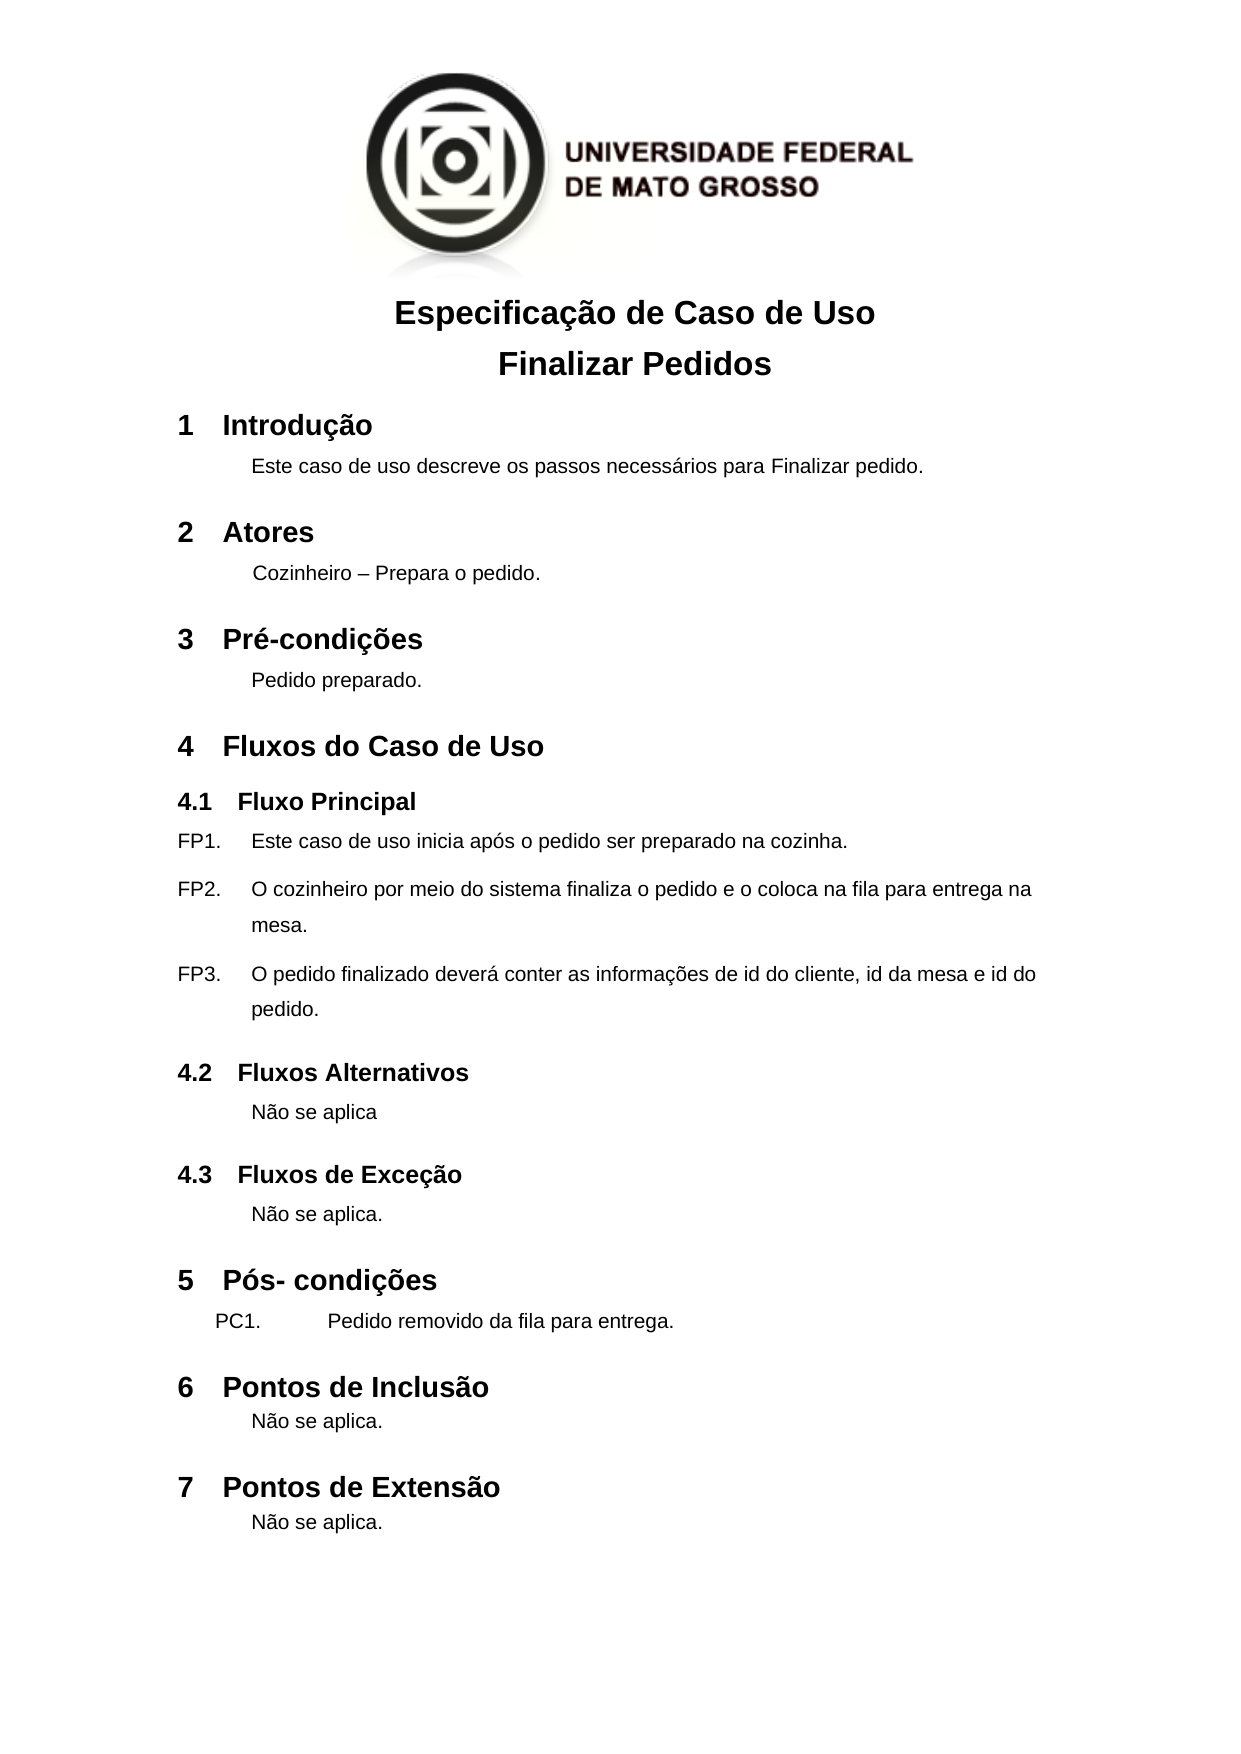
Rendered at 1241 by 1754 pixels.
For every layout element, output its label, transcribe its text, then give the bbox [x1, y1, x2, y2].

list O pedido finalizado deverá conter as informações de id do cliente, id da mesa e id do pedido. [177, 961, 1092, 1021]
subtitle Pós- condições [177, 1263, 1092, 1296]
subtitle Fluxo Principal [177, 787, 1092, 816]
title Especificação de Caso de Uso [177, 293, 1092, 332]
subtitle Fluxos Alternativos [177, 1058, 1092, 1087]
list Este caso de uso inicia após o pedido ser preparado na cozinha. [177, 828, 1092, 852]
subtitle Pontos de Extensão [177, 1470, 1092, 1504]
list O cozinheiro por meio do sistema finaliza o pedido e o coloca na fila para entrega na mesa. [177, 877, 1092, 937]
subtitle Fluxos do Caso de Uso [177, 729, 1092, 762]
picture [348, 59, 921, 281]
subtitle Pré-condições [177, 622, 1092, 655]
list Pedido removido da fila para entrega. [215, 1309, 1092, 1333]
subtitle Pontos de Inclusão [177, 1369, 1092, 1403]
text Não se aplica. [251, 1409, 1092, 1433]
text Não se aplica. [251, 1202, 1092, 1226]
subtitle Fluxos de Exceção [177, 1160, 1092, 1189]
text Cozinheiro – Prepara o pedido. [177, 561, 1092, 585]
text Não se aplica. [251, 1510, 1092, 1534]
title Finalizar Pedidos [177, 344, 1092, 383]
subtitle Atores [177, 515, 1092, 548]
text Pedido preparado. [251, 668, 1092, 692]
text Não se aplica [251, 1099, 1092, 1123]
text Este caso de uso descreve os passos necessários para Finalizar pedido. [177, 454, 1092, 478]
subtitle Introdução [177, 408, 1092, 441]
